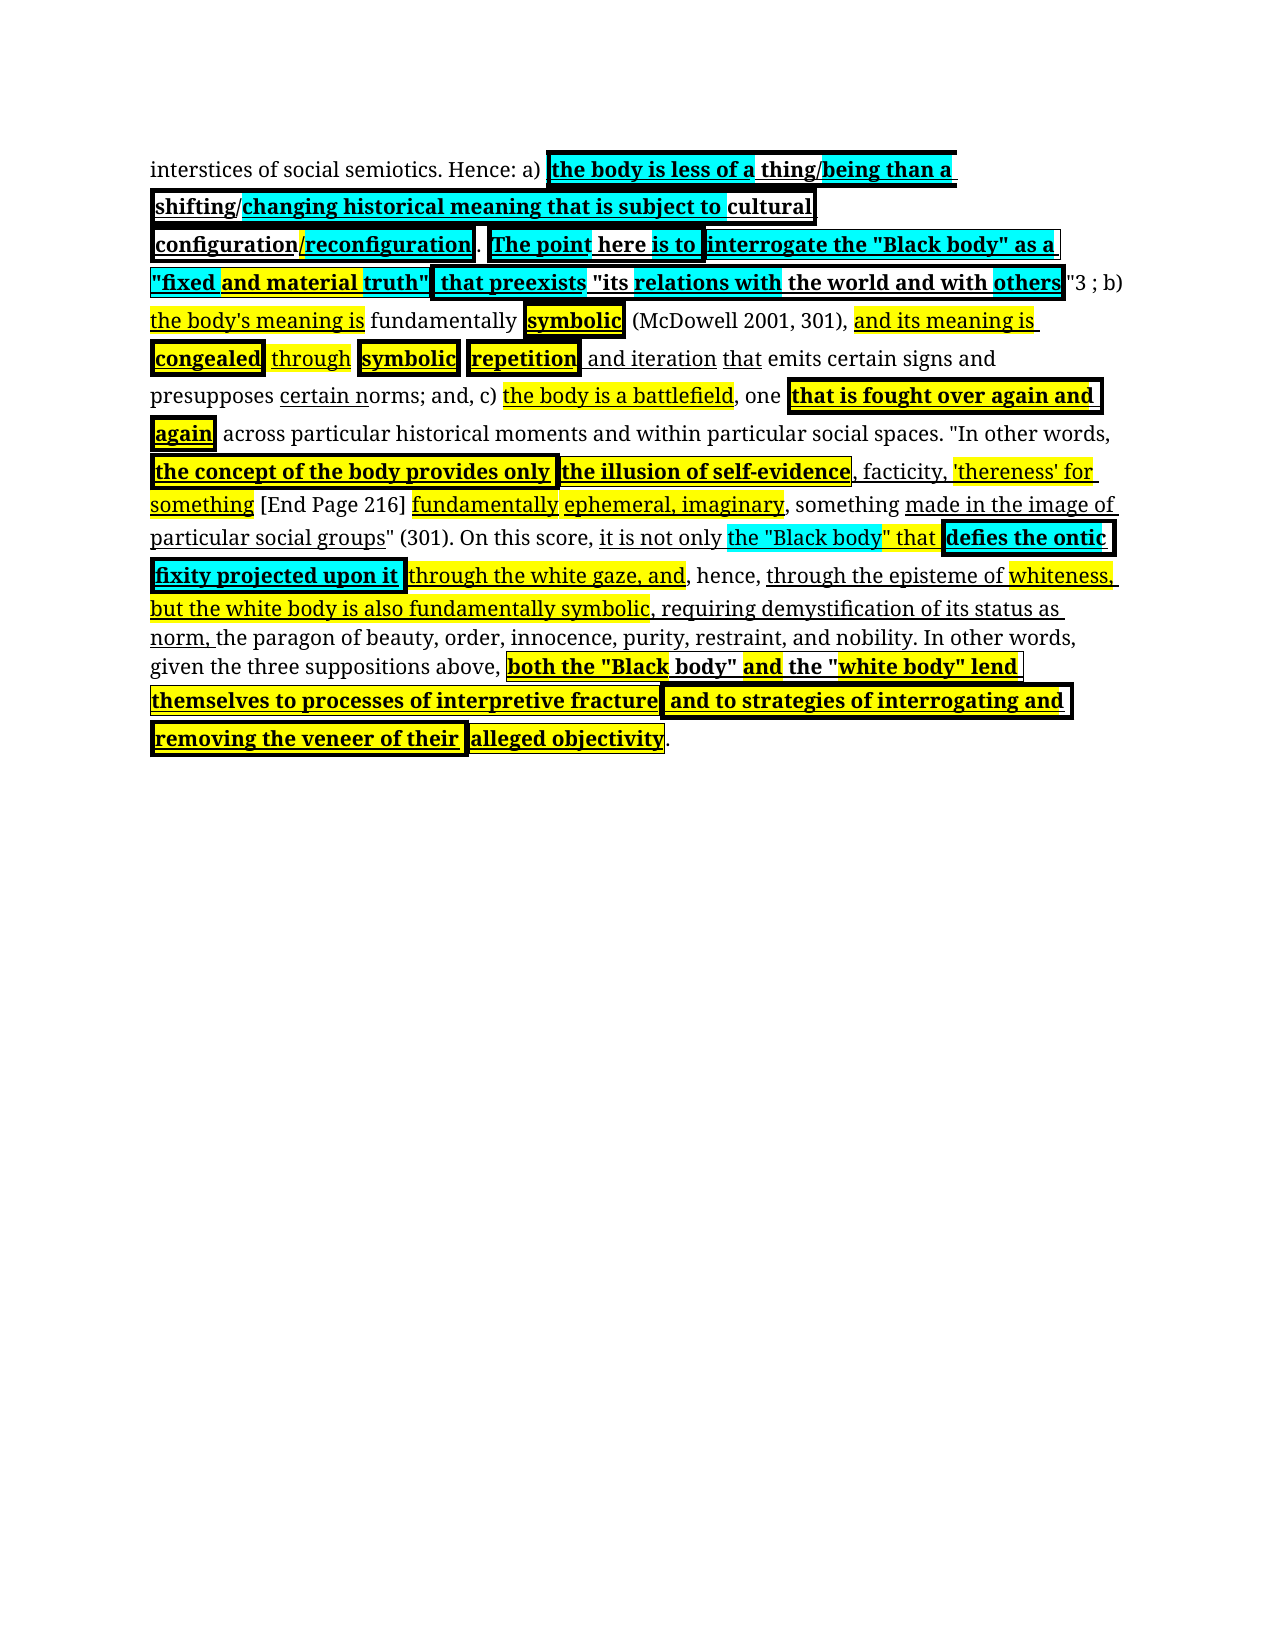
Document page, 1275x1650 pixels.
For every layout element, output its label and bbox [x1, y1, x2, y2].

text [150, 150, 1125, 757]
